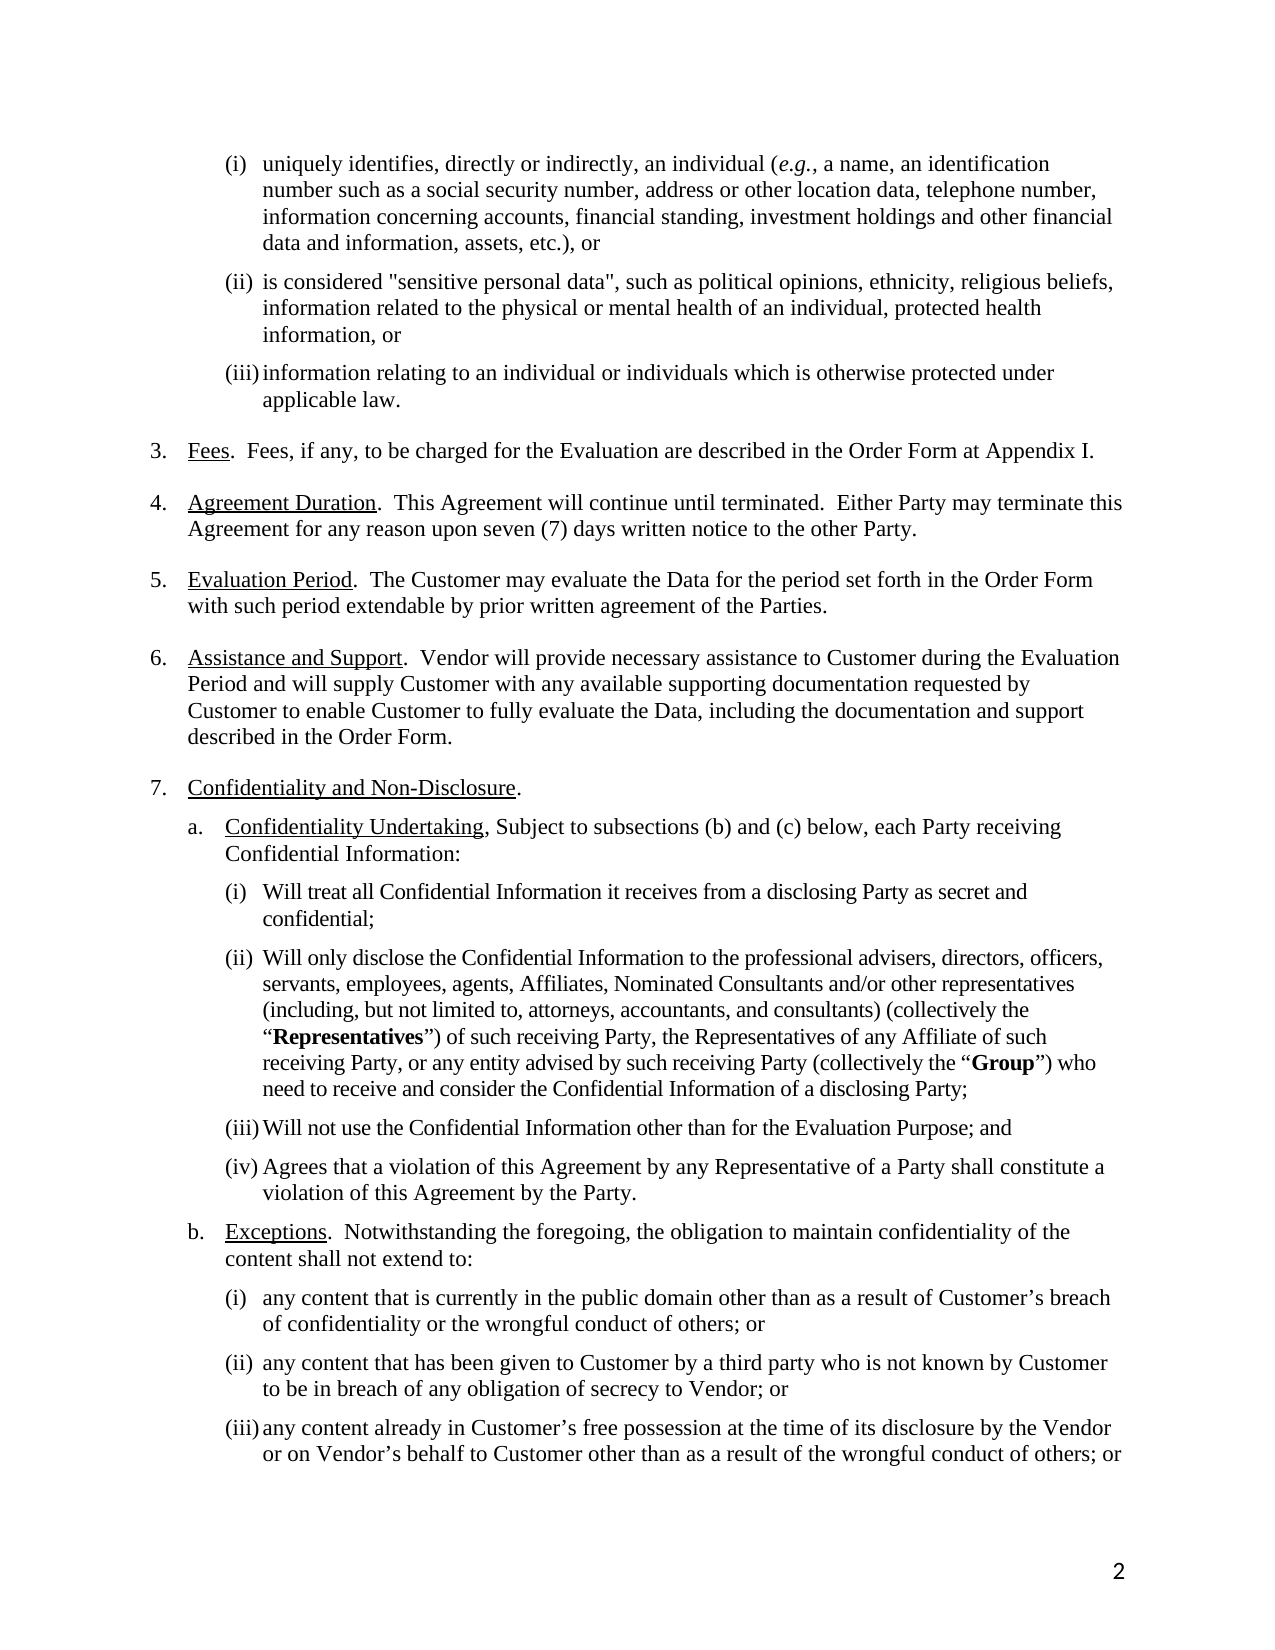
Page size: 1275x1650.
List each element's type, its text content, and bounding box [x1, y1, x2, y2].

list information relating to an individual or individuals which is otherwise protected under applicable law. [225, 359, 1125, 412]
list any content that is currently in the public domain other than as a result of Customer’s breach of confidentiality or the wrongful conduct of others; or [225, 1283, 1125, 1336]
list is considered "sensitive personal data", such as political opinions, ethnicity, religious beliefs, information related to the physical or mental health of an individual, protected health information, or [225, 268, 1125, 347]
list Will only disclose the Confidential Information to the professional advisers, directors, officers, servants, employees, agents, Affiliates, Nominated Consultants and/or other representatives (including, but not limited to, attorneys, accountants, and consultants) (collectively the “Representatives”) of such receiving Party, the Representatives of any Affiliate of such receiving Party, or any entity advised by such receiving Party (collectively the “Group”) who need to receive and consider the Confidential Information of a disclosing Party; [225, 944, 1125, 1102]
list uniquely identifies, directly or indirectly, an individual (e.g., a name, an identification number such as a social security number, address or other location data, telephone number, information concerning accounts, financial standing, investment holdings and other financial data and information, assets, etc.), or [225, 150, 1125, 255]
list any content already in Customer’s free possession at the time of its disclosure by the Vendor or on Vendor’s behalf to Customer other than as a result of the wrongful conduct of others; or [225, 1414, 1125, 1467]
list any content that has been given to Customer by a third party who is not known by Customer to be in breach of any obligation of secrecy to Vendor; or [225, 1349, 1125, 1401]
list Fees. Fees, if any, to be charged for the Evaluation are described in the Order Form at Appendix I. [150, 437, 1125, 463]
list Will treat all Confidential Information it receives from a disclosing Party as secret and confidential; [225, 878, 1125, 931]
list Agreement Duration. This Agreement will continue until terminated. Either Party may terminate this Agreement for any reason upon seven (7) days written notice to the other Party. [150, 488, 1125, 541]
list Assistance and Support. Vendor will provide necessary assistance to Customer during the Evaluation Period and will supply Customer with any available supporting documentation requested by Customer to enable Customer to fully evaluate the Data, including the documentation and support described in the Order Form. [150, 644, 1125, 749]
list Agrees that a violation of this Agreement by any Representative of a Party shall constitute a violation of this Agreement by the Party. [225, 1153, 1125, 1206]
list Evaluation Period. The Customer may evaluate the Data for the period set forth in the Order Form with such period extendable by prior written agreement of the Parties. [150, 566, 1125, 619]
list Will not use the Confidential Information other than for the Evaluation Purpose; and [225, 1114, 1125, 1141]
list Exceptions. Notwithstanding the foregoing, the obligation to maintain confidentiality of the content shall not extend to: [187, 1218, 1125, 1271]
list Confidentiality and Non-Disclosure. [150, 774, 1125, 801]
list Confidentiality Undertaking, Subject to subsections (b) and (c) below, each Party receiving Confidential Information: [187, 813, 1125, 866]
